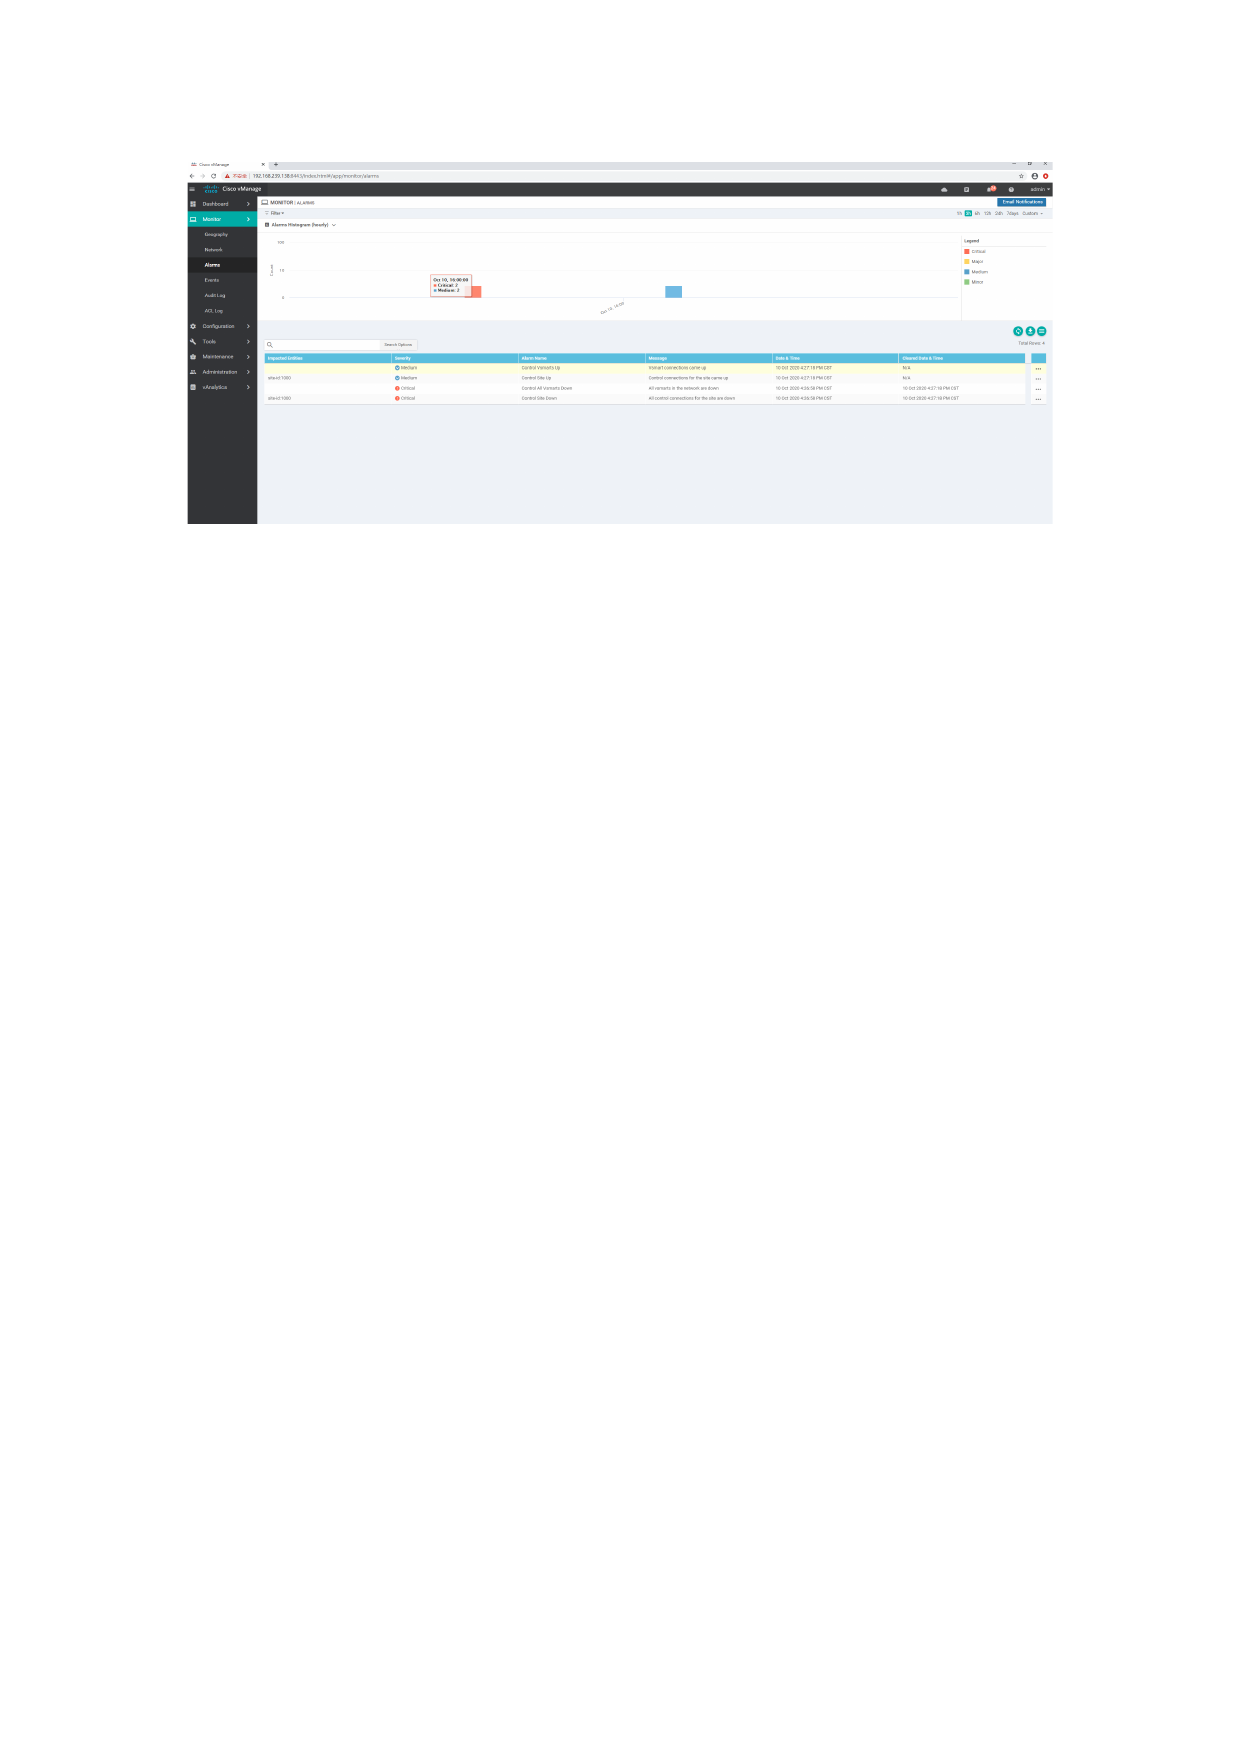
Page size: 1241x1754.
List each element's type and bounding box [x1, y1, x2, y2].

picture [187, 162, 1053, 524]
